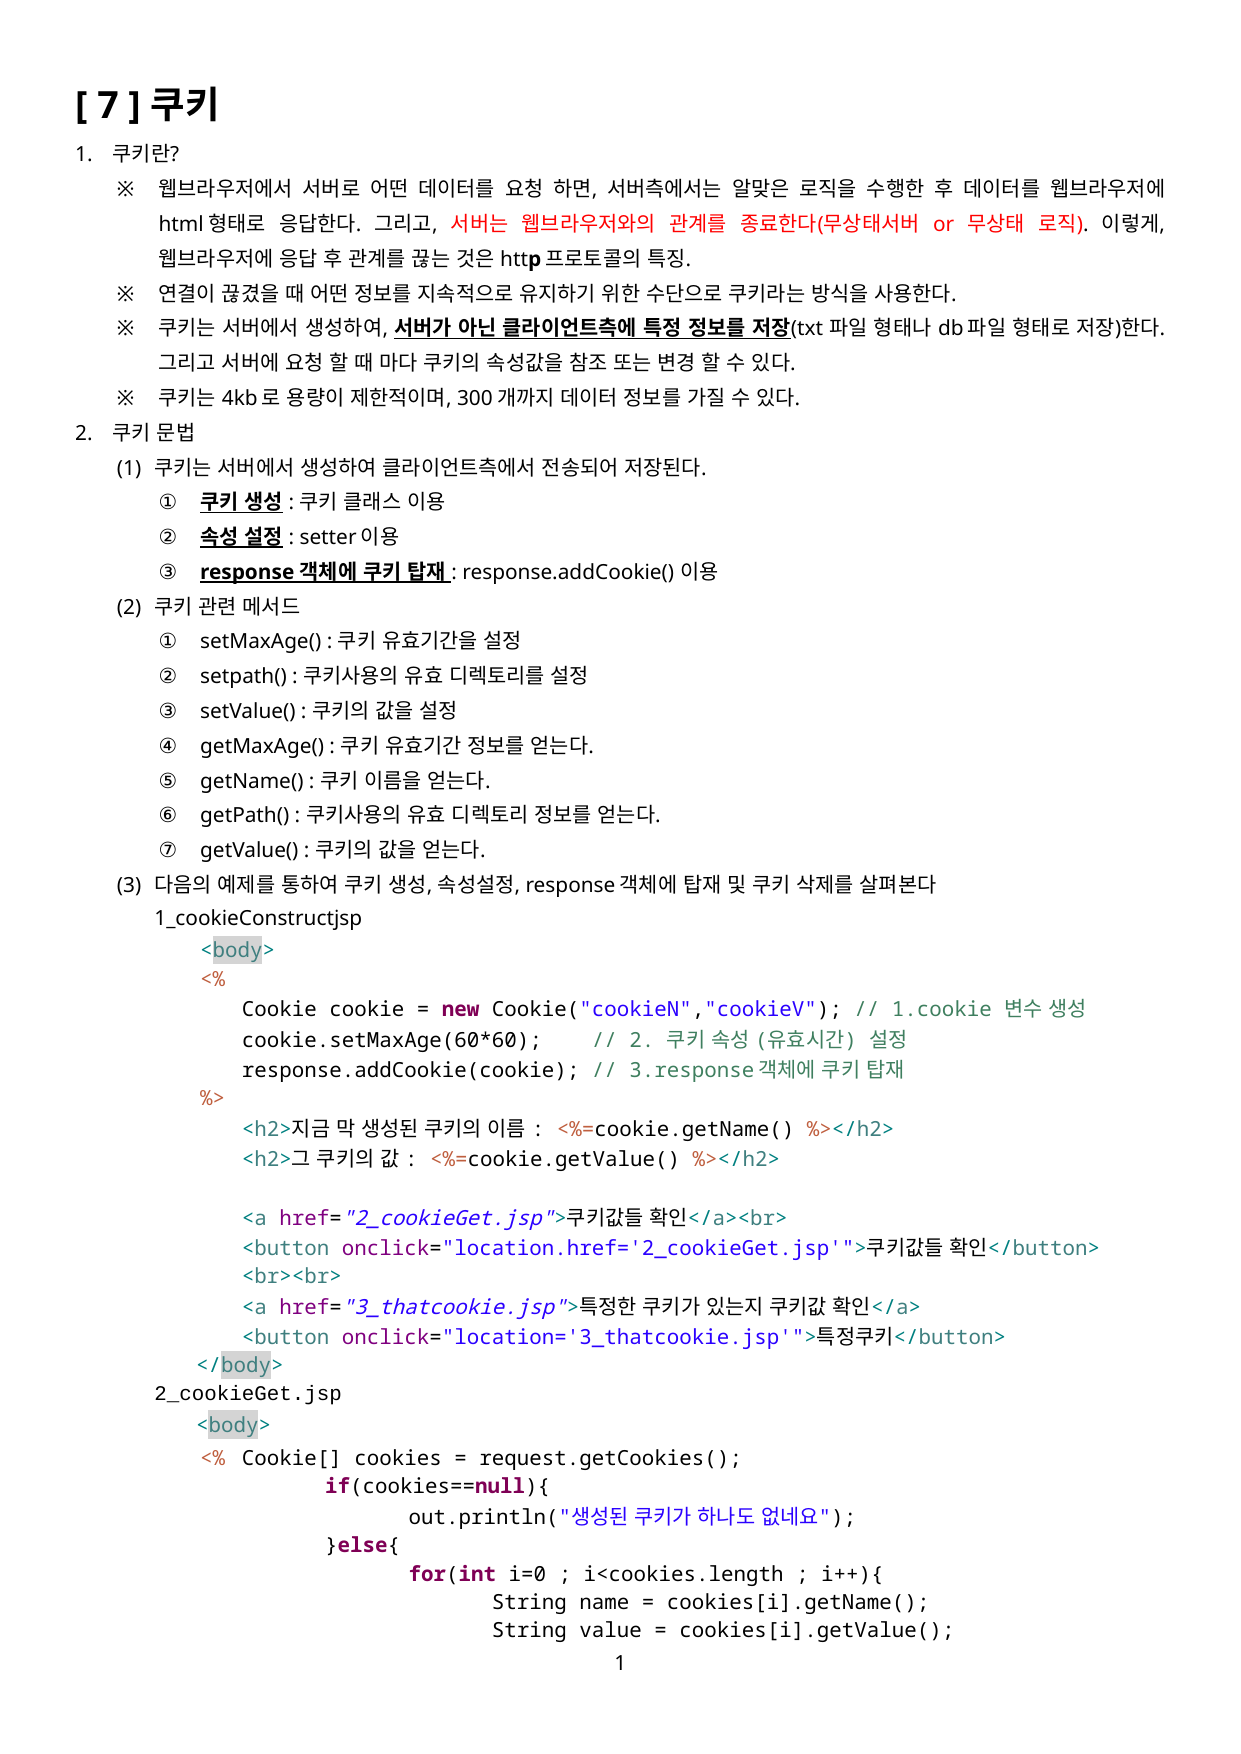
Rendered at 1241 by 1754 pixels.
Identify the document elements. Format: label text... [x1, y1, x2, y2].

text %> [200, 1083, 1165, 1112]
list getValue() : 쿠키의 값을 얻는다. [158, 833, 1165, 864]
list 쿠키는 서버에서 생성하여, 서버가 아닌 클라이언트측에 특정 정보를 저장(txt 파일 형태나 db파일 형태로 저장)한다. 그리고 서버에 요청 할 때 마다 쿠키의 속성값을 참조 또는 변경 할 수 있다. [117, 312, 1165, 377]
text if(cookies==null){ [200, 1471, 1165, 1500]
text </body> [271, 1351, 1165, 1379]
list 쿠키는 4kb로 용량이 제한적이며, 300개까지 데이터 정보를 가질 수 있다. [117, 381, 1165, 411]
list response 객체에 쿠키 탑재 : response.addCookie() 이용 [158, 555, 1165, 585]
list 다음의 예제를 통하여 쿠키 생성, 속성설정, response객체에 탑재 및 쿠키 삭제를 살펴본다 [117, 868, 1165, 898]
text <a href="3_thatcookie.jsp">특정한 쿠키가 있는지 쿠키값 확인</a> [200, 1290, 1165, 1320]
list setMaxAge() : 쿠키 유효기간을 설정 [158, 625, 1165, 655]
text <h2>지금 막 생성된 쿠키의 이름 : <%=cookie.getName() %></h2> [200, 1112, 1165, 1142]
text </body> [196, 1351, 221, 1379]
list 웹브라우저에서 서버로 어떤 데이터를 요청 하면, 서버측에서는 알맞은 로직을 수행한 후 데이터를 웹브라우저에 html형태로 응답한다. 그리고, 서버는 웹브라우저와의 관계를 종료한다(무상태서버 or 무상태 로직). 이렇게, 웹브라우저에 응답 후 관계를 끊는 것은 http프로토콜의 특징. [117, 172, 1165, 272]
list 쿠키 문법 [75, 416, 1165, 446]
text <% Cookie[] cookies = request.getCookies(); [200, 1443, 1165, 1471]
text <h2>그 쿠키의 값 : <%=cookie.getValue() %></h2> [200, 1142, 1165, 1172]
text 2_cookieGet.jsp [154, 1383, 1165, 1407]
list 연결이 끊겼을 때 어떤 정보를 지속적으로 유지하기 위한 수단으로 쿠키라는 방식을 사용한다. [117, 277, 1165, 307]
text String name = cookies[i].getName(); [200, 1587, 1165, 1616]
list getMaxAge() : 쿠키 유효기간 정보를 얻는다. [158, 729, 1165, 759]
text String value = cookies[i].getValue(); [200, 1616, 1165, 1644]
text <body> [200, 936, 213, 964]
text <body> [262, 936, 1165, 964]
text for(int i=0 ; i<cookies.length ; i++){ [200, 1559, 1165, 1587]
text <% [200, 964, 1165, 992]
text response.addCookie(cookie); // 3.response객체에 쿠키 탑재 [200, 1053, 1165, 1083]
text 1_cookieConstructjsp [154, 903, 1165, 931]
list 속성 설정 : setter이용 [158, 520, 1165, 551]
text }else{ [200, 1530, 1165, 1559]
list getName() : 쿠키 이름을 얻는다. [158, 764, 1165, 794]
list getPath() : 쿠키사용의 유효 디렉토리 정보를 얻는다. [158, 799, 1165, 829]
list 쿠키는 서버에서 생성하여 클라이언트측에서 전송되어 저장된다. [117, 451, 1165, 481]
text <button onclick="location.href='2_cookieGet.jsp'">쿠키값들 확인</button> [200, 1231, 1165, 1262]
text out.println("생성된 쿠키가 하나도 없네요"); [200, 1500, 1165, 1530]
list setValue() : 쿠키의 값을 설정 [158, 694, 1165, 724]
text cookie.setMaxAge(60*60); // 2. 쿠키 속성 (유효시간) 설정 [200, 1023, 1165, 1053]
list 쿠키 생성 : 쿠키 클래스 이용 [158, 486, 1165, 516]
text <body> [258, 1410, 1165, 1439]
text [ 7 ] 쿠키 [75, 75, 1165, 129]
list setpath() : 쿠키사용의 유효 디렉토리를 설정 [158, 659, 1165, 690]
text <button onclick="location='3_thatcookie.jsp'">특정쿠키</button> [200, 1320, 1165, 1351]
list 쿠키 관련 메서드 [117, 590, 1165, 620]
list 쿠키란? [75, 138, 1165, 168]
text Cookie cookie = new Cookie("cookieN","cookieV"); // 1.cookie 변수 생성 [200, 992, 1165, 1023]
text <br><br> [200, 1262, 1165, 1290]
text <a href="2_cookieGet.jsp">쿠키값들 확인</a><br> [200, 1201, 1165, 1231]
